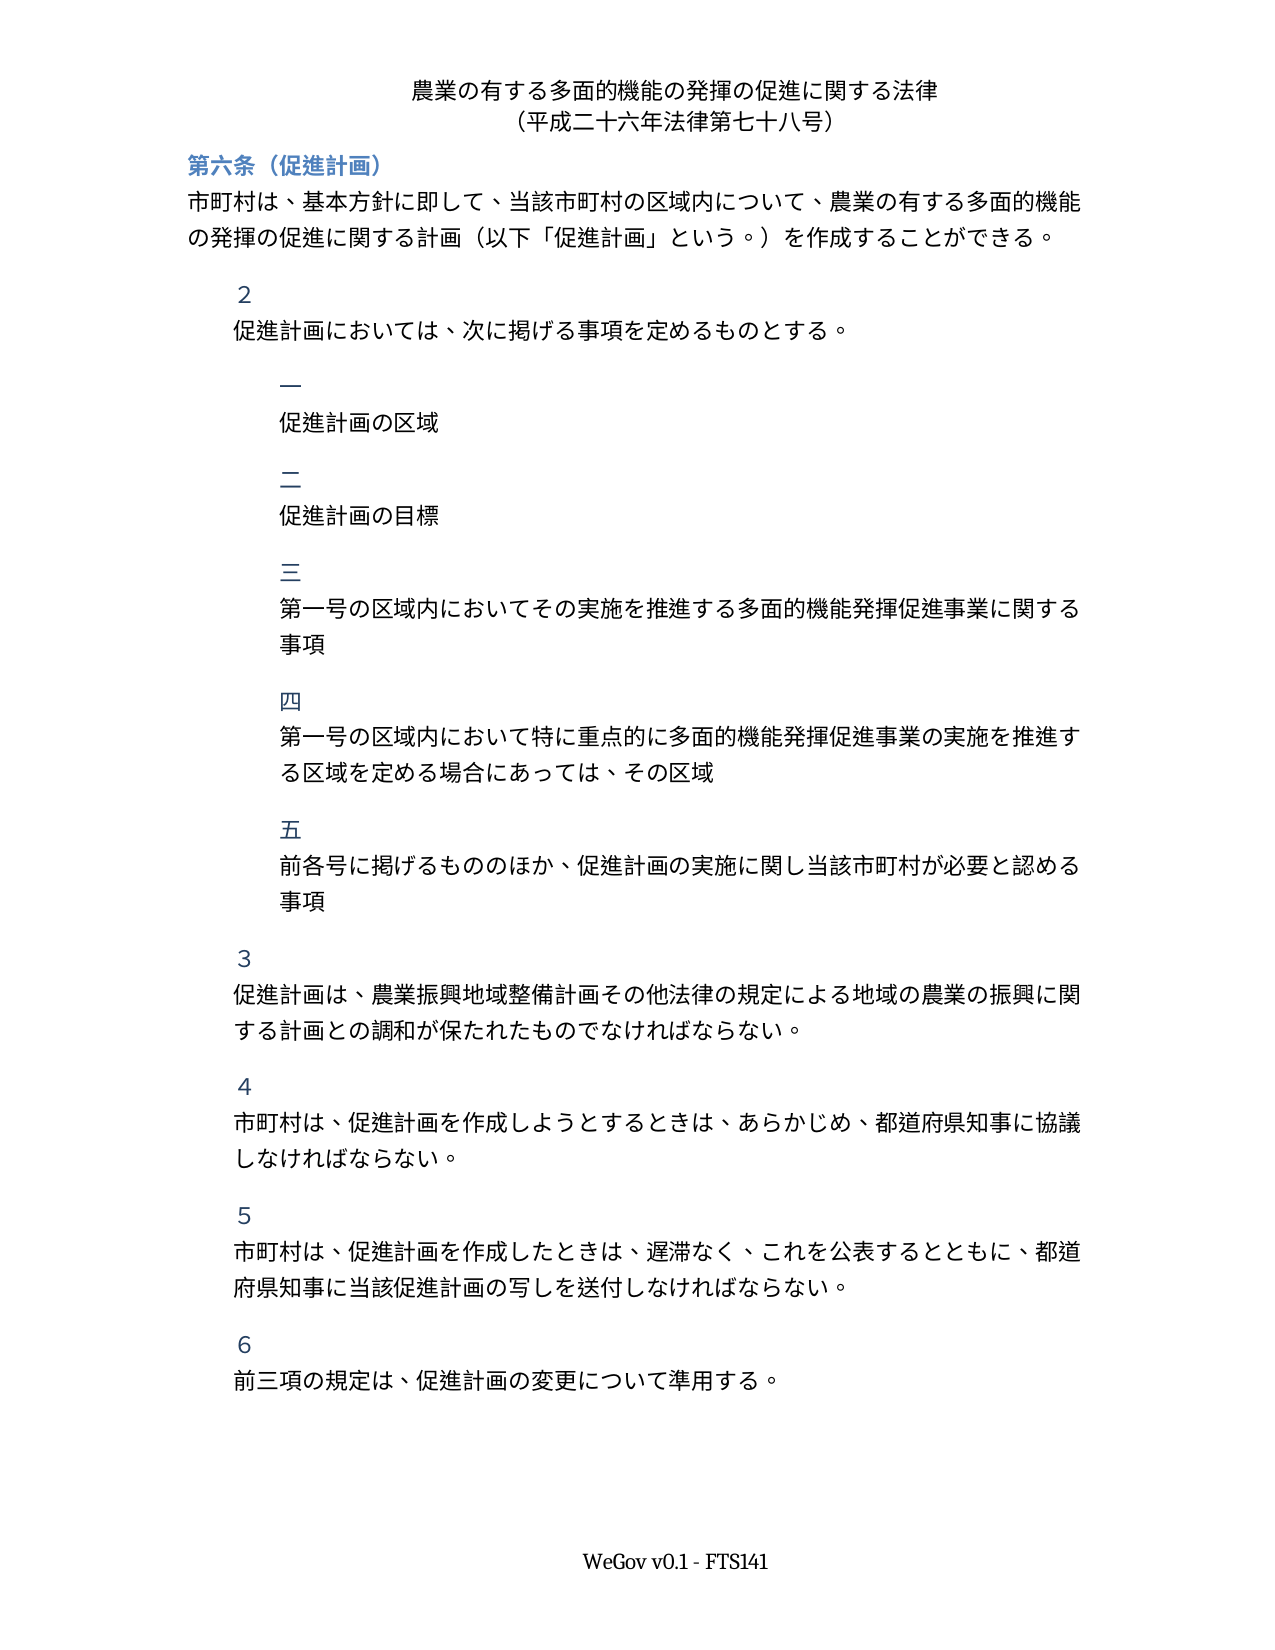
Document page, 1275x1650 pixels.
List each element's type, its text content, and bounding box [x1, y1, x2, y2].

text 前三項の規定は、促進計画の変更について準用する。 [233, 1364, 1087, 1396]
text 市町村は、促進計画を作成しようとするときは、あらかじめ、都道府県知事に協議しなければならない。 [233, 1107, 1087, 1174]
text 促進計画においては、次に掲げる事項を定めるものとする。 [233, 314, 1087, 346]
text 促進計画は、農業振興地域整備計画その他法律の規定による地域の農業の振興に関する計画との調和が保たれたものでなければならない。 [233, 979, 1087, 1046]
text 促進計画の目標 [279, 500, 1087, 531]
subtitle ２ [233, 279, 1087, 310]
subtitle ３ [233, 943, 1087, 974]
text 市町村は、基本方針に即して、当該市町村の区域内について、農業の有する多面的機能の発揮の促進に関する計画（以下「促進計画」という。）を作成することができる。 [187, 186, 1087, 253]
text 促進計画の区域 [279, 407, 1087, 438]
text 市町村は、促進計画を作成したときは、遅滞なく、これを公表するとともに、都道府県知事に当該促進計画の写しを送付しなければならない。 [233, 1236, 1087, 1303]
text 第一号の区域内においてその実施を推進する多面的機能発揮促進事業に関する事項 [279, 593, 1087, 660]
subtitle 第六条（促進計画） [187, 150, 1087, 181]
subtitle ５ [233, 1200, 1087, 1231]
subtitle 五 [279, 814, 1087, 845]
subtitle 三 [279, 557, 1087, 588]
subtitle ６ [233, 1329, 1087, 1360]
text 前各号に掲げるもののほか、促進計画の実施に関し当該市町村が必要と認める事項 [279, 850, 1087, 917]
subtitle 二 [279, 464, 1087, 495]
subtitle 四 [279, 685, 1087, 717]
subtitle 一 [279, 371, 1087, 403]
subtitle ４ [233, 1071, 1087, 1103]
text 第一号の区域内において特に重点的に多面的機能発揮促進事業の実施を推進する区域を定める場合にあっては、その区域 [279, 721, 1087, 788]
